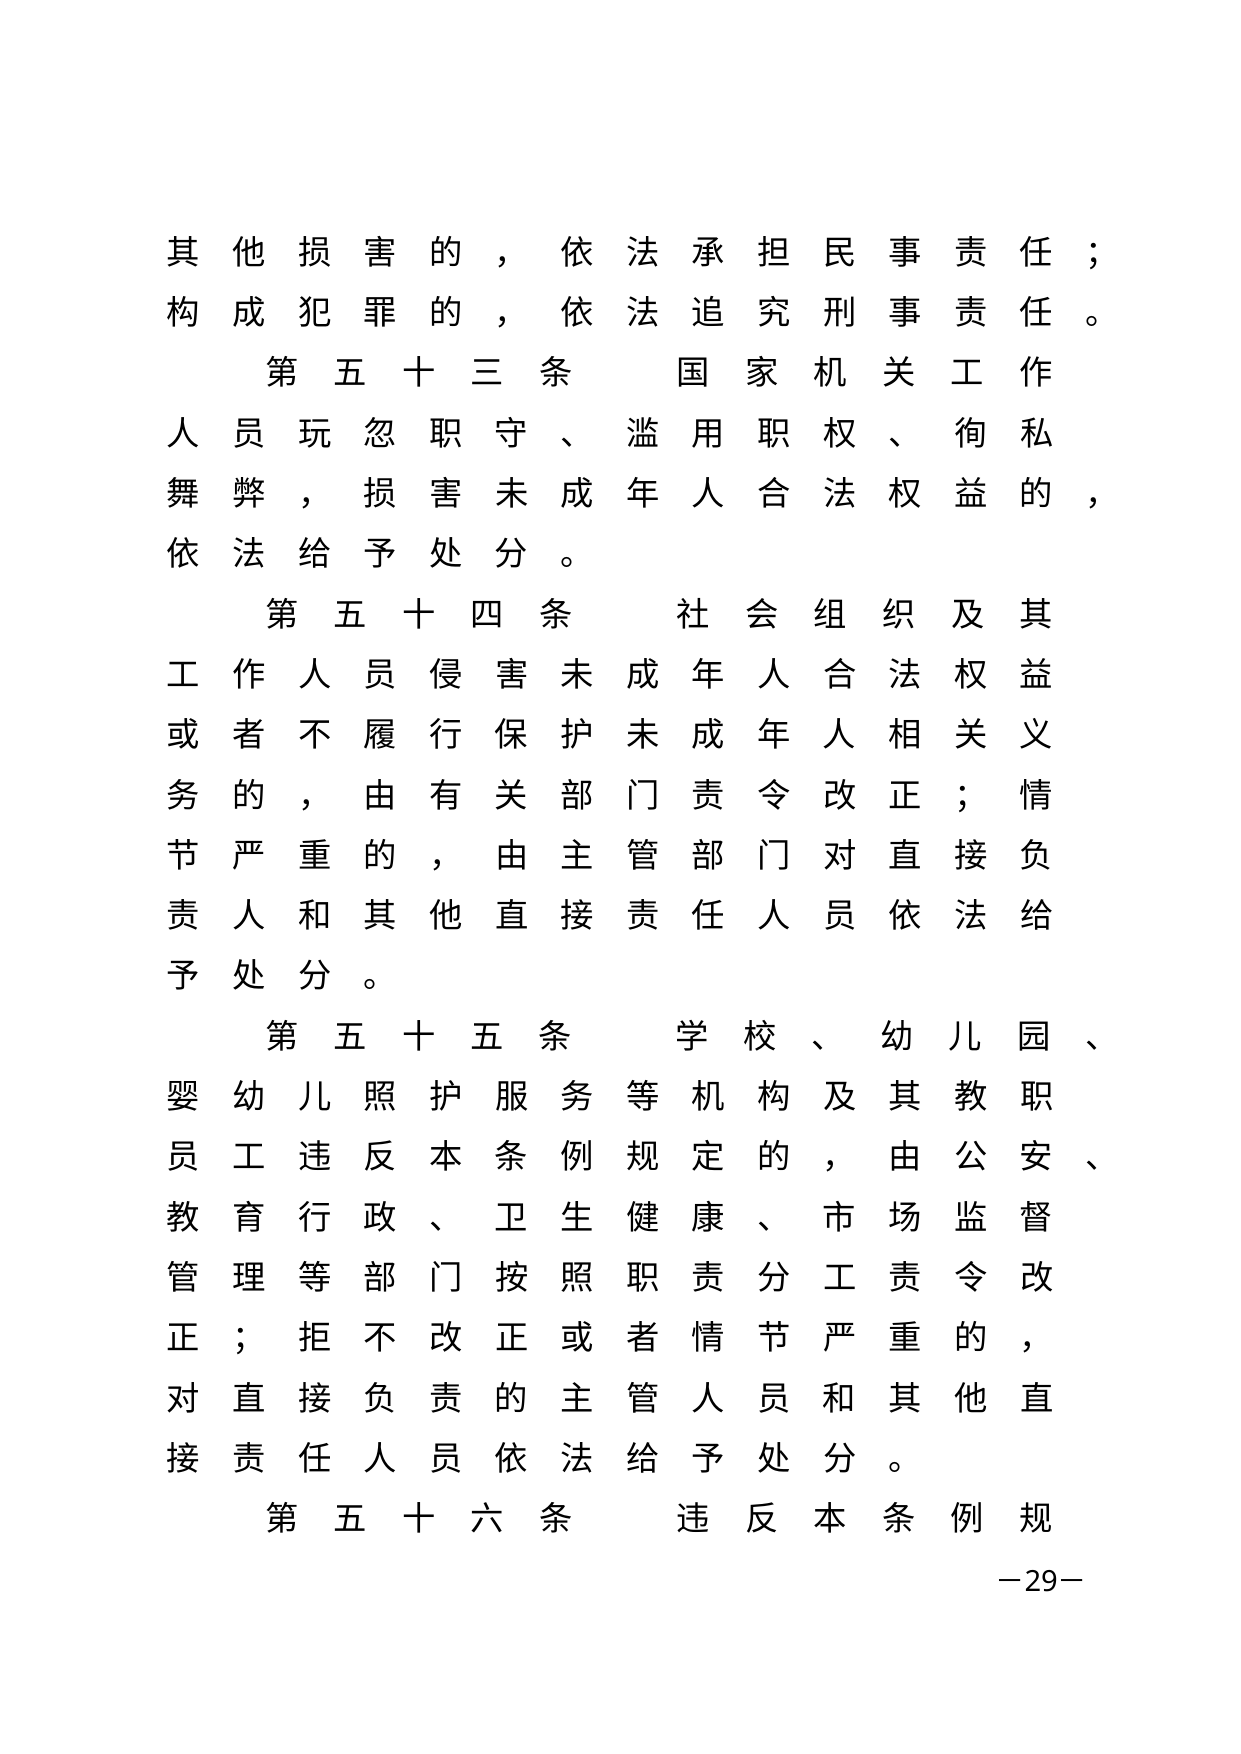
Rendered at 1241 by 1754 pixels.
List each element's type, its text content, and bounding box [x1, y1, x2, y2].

text 第五十二条 违反本条例规定，侵害未成年人的合法权益，其他法律法规已规定行政处罚的，从其规定；造成人身、财产或者其他损害的，依法承担民事责任；构成犯罪的，依法追究刑事责任。 [167, 219, 1085, 340]
text 第五十三条 国家机关工作人员玩忽职守、滥用职权、徇私舞弊，损害未成年人合法权益的，依法给予处分。 [167, 340, 1085, 581]
text 第五十六条 违反本条例规定，向未成年人提供文身服务或者医疗美容服务的，由市场监督管理或者卫生健康主管部门依照国家有关规定予以处理。 [167, 1486, 1085, 1546]
text 第五十五条 学校、幼儿园、婴幼儿照护服务等机构及其教职员工违反本条例规定的，由公安、教育行政、卫生健康、市场监督管理等部门按照职责分工责令改正；拒不改正或者情节严重的，对直接负责的主管人员和其他直接责任人员依法给予处分。 [167, 1003, 1085, 1486]
text 第五十四条 社会组织及其工作人员侵害未成年人合法权益或者不履行保护未成年人相关义务的，由有关部门责令改正；情节严重的，由主管部门对直接负责人和其他直接责任人员依法给予处分。 [167, 581, 1085, 1003]
